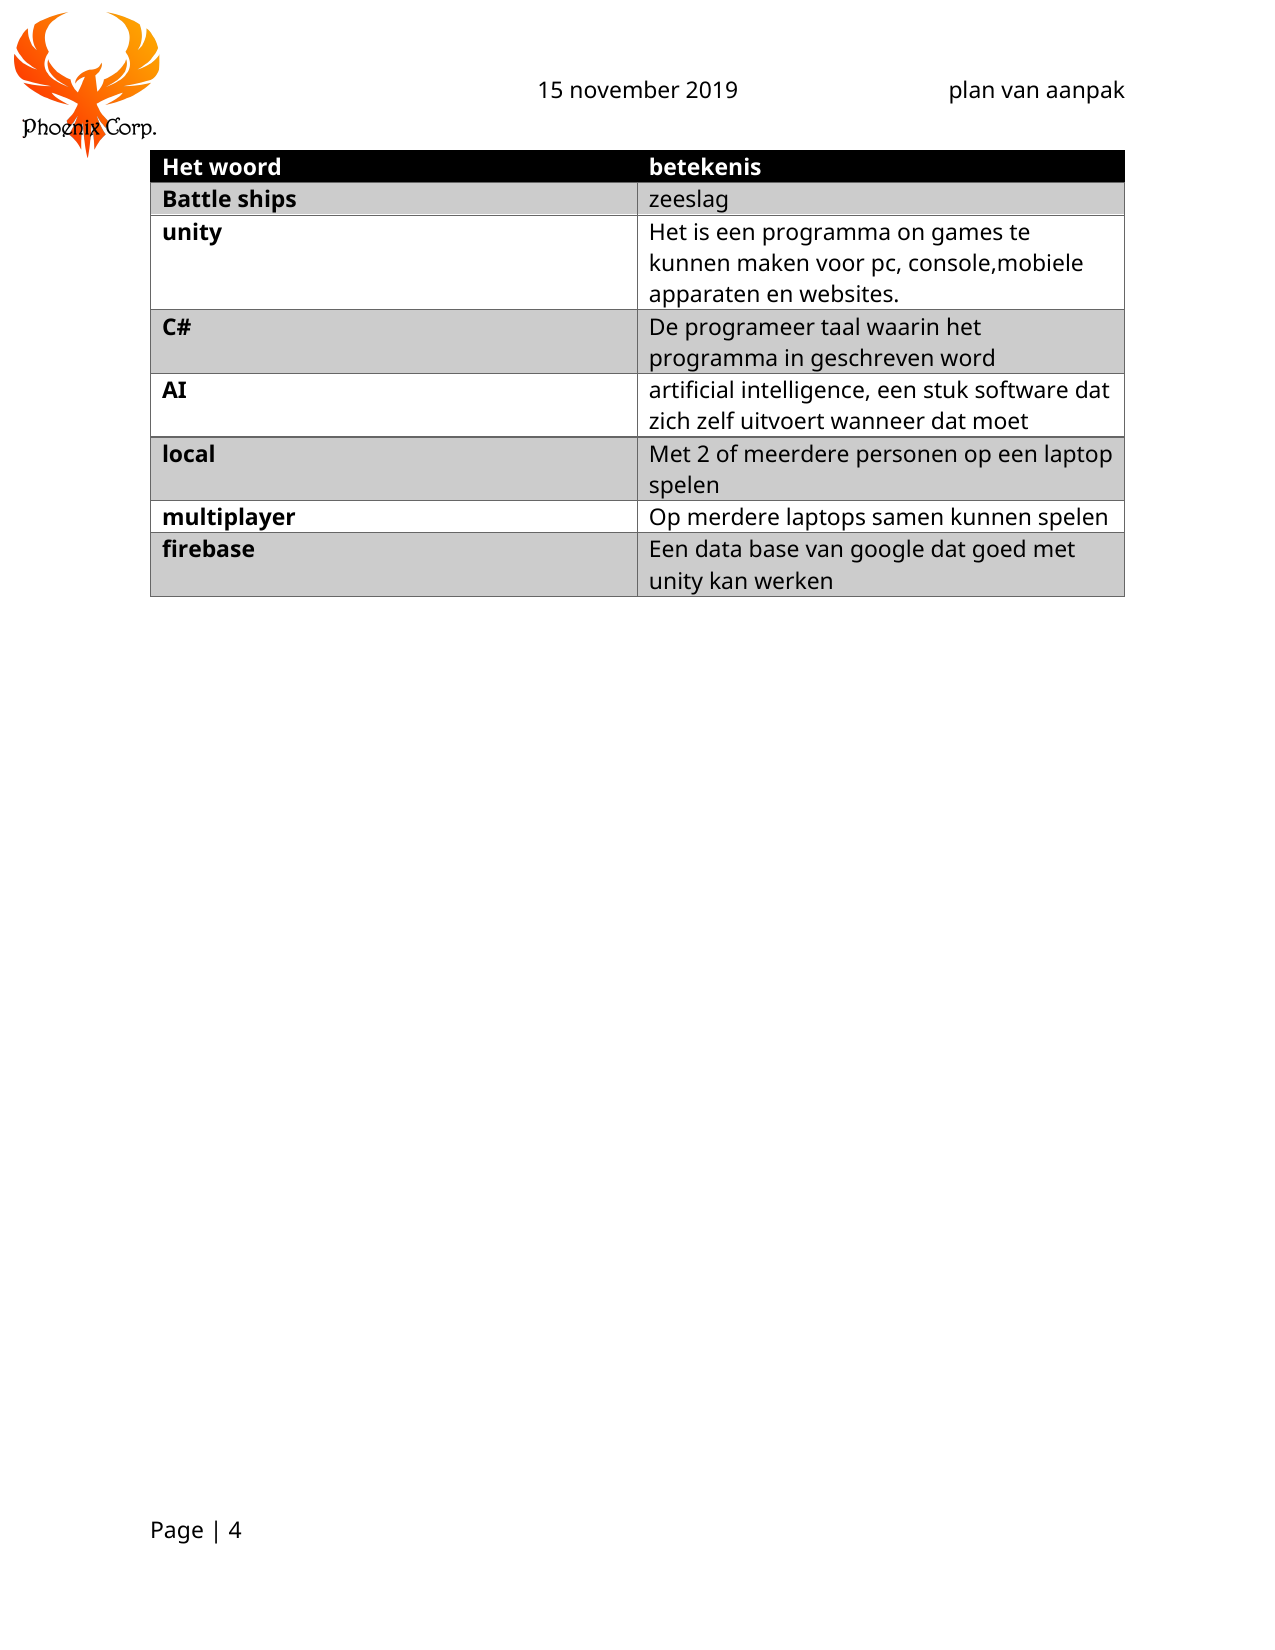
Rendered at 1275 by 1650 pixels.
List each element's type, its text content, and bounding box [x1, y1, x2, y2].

table_cell C# [151, 310, 637, 373]
table_cell artificial intelligence, een stuk software dat zich zelf uitvoert wanneer dat moet [638, 374, 1124, 436]
picture [14, 12, 160, 158]
table_cell Met 2 of meerdere personen op een laptop spelen [638, 438, 1124, 500]
table_cell Een data base van google dat goed met unity kan werken [638, 533, 1124, 596]
table_cell AI [151, 374, 637, 436]
table_cell multiplayer [151, 501, 637, 532]
table_header betekenis [638, 151, 1124, 182]
table_cell firebase [151, 533, 637, 596]
table_header Het woord [151, 151, 637, 182]
table_cell Battle ships [151, 183, 637, 214]
table_cell Op merdere laptops samen kunnen spelen [638, 501, 1124, 532]
table_cell De programeer taal waarin het programma in geschreven word [638, 310, 1124, 373]
table_cell zeeslag [638, 183, 1124, 214]
table_cell local [151, 438, 637, 500]
table_cell Het is een programma on games te kunnen maken voor pc, console,mobiele apparaten en websites. [638, 216, 1124, 309]
table_cell unity [151, 216, 637, 309]
